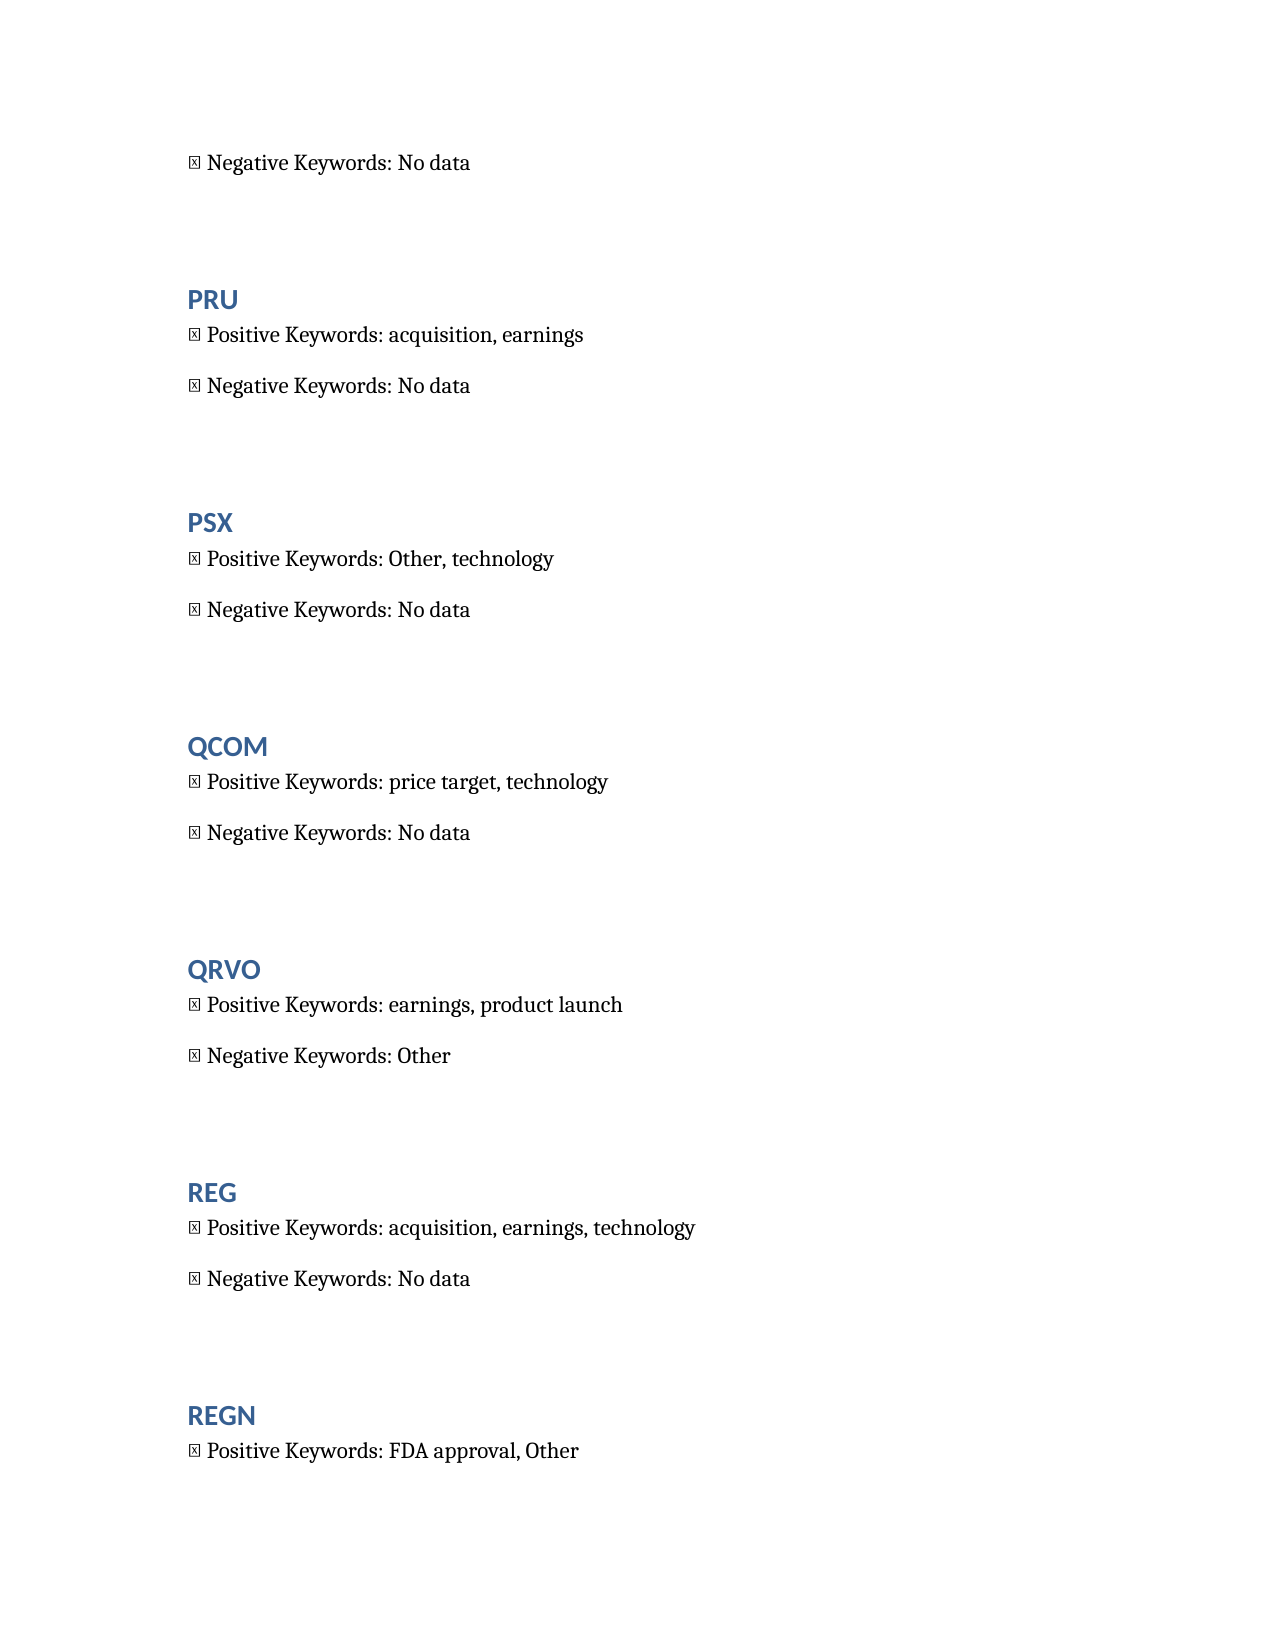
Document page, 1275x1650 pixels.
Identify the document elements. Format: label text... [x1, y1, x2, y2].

subtitle PSX [187, 504, 1087, 540]
text ✅ Positive Keywords: acquisition, earnings [187, 322, 1087, 348]
text ✅ Positive Keywords: Other, technology [187, 545, 1087, 572]
text ❌ Negative Keywords: No data [187, 373, 1087, 399]
subtitle PRU [187, 281, 1087, 317]
text ❌ Negative Keywords: No data [187, 150, 1087, 176]
text ✅ Positive Keywords: FDA approval, Other [187, 1438, 1087, 1465]
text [187, 1215, 1087, 1241]
subtitle REG [187, 1174, 1087, 1210]
text ❌ Negative Keywords: Other [187, 1043, 1087, 1069]
text ✅ Positive Keywords: earnings, product launch [187, 992, 1087, 1018]
text ❌ Negative Keywords: No data [187, 820, 1087, 846]
subtitle QRVO [187, 951, 1087, 987]
text ❌ Negative Keywords: No data [187, 1266, 1087, 1292]
text ❌ Negative Keywords: No data [187, 596, 1087, 623]
text ✅ Positive Keywords: price target, technology [187, 769, 1087, 795]
subtitle REGN [187, 1397, 1087, 1433]
subtitle QCOM [187, 728, 1087, 763]
